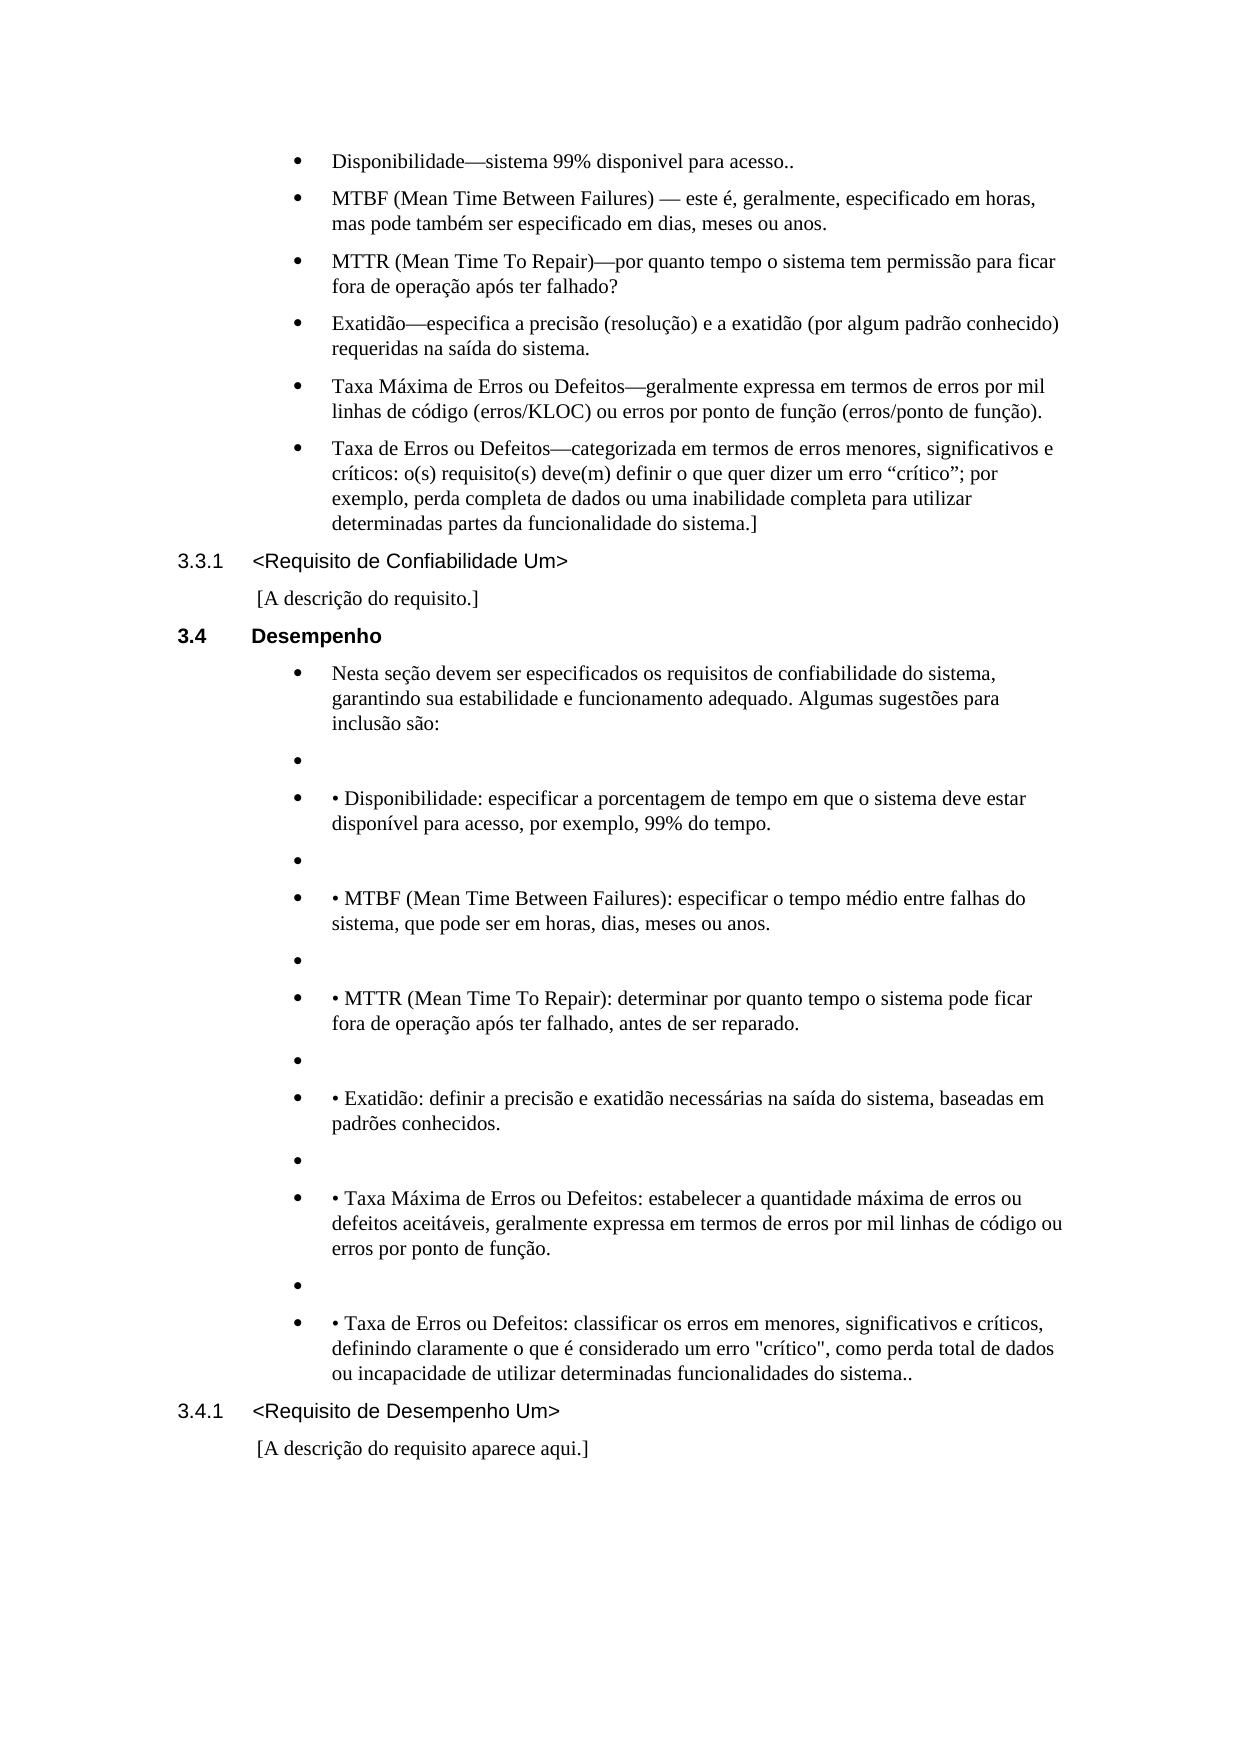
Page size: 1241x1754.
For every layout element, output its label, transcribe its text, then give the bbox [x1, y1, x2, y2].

list MTBF (Mean Time Between Failures) — este é, geralmente, especificado em horas, mas pode também ser especificado em dias, meses ou anos. [294, 185, 1063, 235]
list Disponibilidade—sistema 99% disponivel para acesso.. [294, 148, 1063, 173]
list MTTR (Mean Time To Repair)—por quanto tempo o sistema tem permissão para ficar fora de operação após ter falhado? [294, 248, 1063, 298]
list • Exatidão: definir a precisão e exatidão necessárias na saída do sistema, baseadas em padrões conhecidos. [294, 1085, 1063, 1135]
list • MTBF (Mean Time Between Failures): especificar o tempo médio entre falhas do sistema, que pode ser em horas, dias, meses ou anos. [294, 885, 1063, 935]
list Taxa de Erros ou Defeitos—categorizada em termos de erros menores, significativos e críticos: o(s) requisito(s) deve(m) definir o que quer dizer um erro “crítico”; por exemplo, perda completa de dados ou uma inabilidade completa para utilizar determinadas partes da funcionalidade do sistema.] [294, 435, 1063, 535]
list • Taxa Máxima de Erros ou Defeitos: estabelecer a quantidade máxima de erros ou defeitos aceitáveis, geralmente expressa em termos de erros por mil linhas de código ou erros por ponto de função. [294, 1185, 1063, 1260]
subtitle Desempenho [177, 623, 1063, 648]
subtitle <Requisito de Desempenho Um> [177, 1398, 1063, 1423]
text [A descrição do requisito.] [257, 585, 1063, 610]
text [A descrição do requisito aparece aqui.] [257, 1435, 1063, 1460]
subtitle <Requisito de Confiabilidade Um> [177, 548, 1063, 573]
list • MTTR (Mean Time To Repair): determinar por quanto tempo o sistema pode ficar fora de operação após ter falhado, antes de ser reparado. [294, 985, 1063, 1035]
list • Disponibilidade: especificar a porcentagem de tempo em que o sistema deve estar disponível para acesso, por exemplo, 99% do tempo. [294, 785, 1063, 835]
list Exatidão—especifica a precisão (resolução) e a exatidão (por algum padrão conhecido) requeridas na saída do sistema. [294, 310, 1063, 360]
list • Taxa de Erros ou Defeitos: classificar os erros em menores, significativos e críticos, definindo claramente o que é considerado um erro "crítico", como perda total de dados ou incapacidade de utilizar determinadas funcionalidades do sistema.. [294, 1310, 1063, 1385]
list Nesta seção devem ser especificados os requisitos de confiabilidade do sistema, garantindo sua estabilidade e funcionamento adequado. Algumas sugestões para inclusão são: [294, 660, 1063, 735]
list Taxa Máxima de Erros ou Defeitos—geralmente expressa em termos de erros por mil linhas de código (erros/KLOC) ou erros por ponto de função (erros/ponto de função). [294, 373, 1063, 423]
